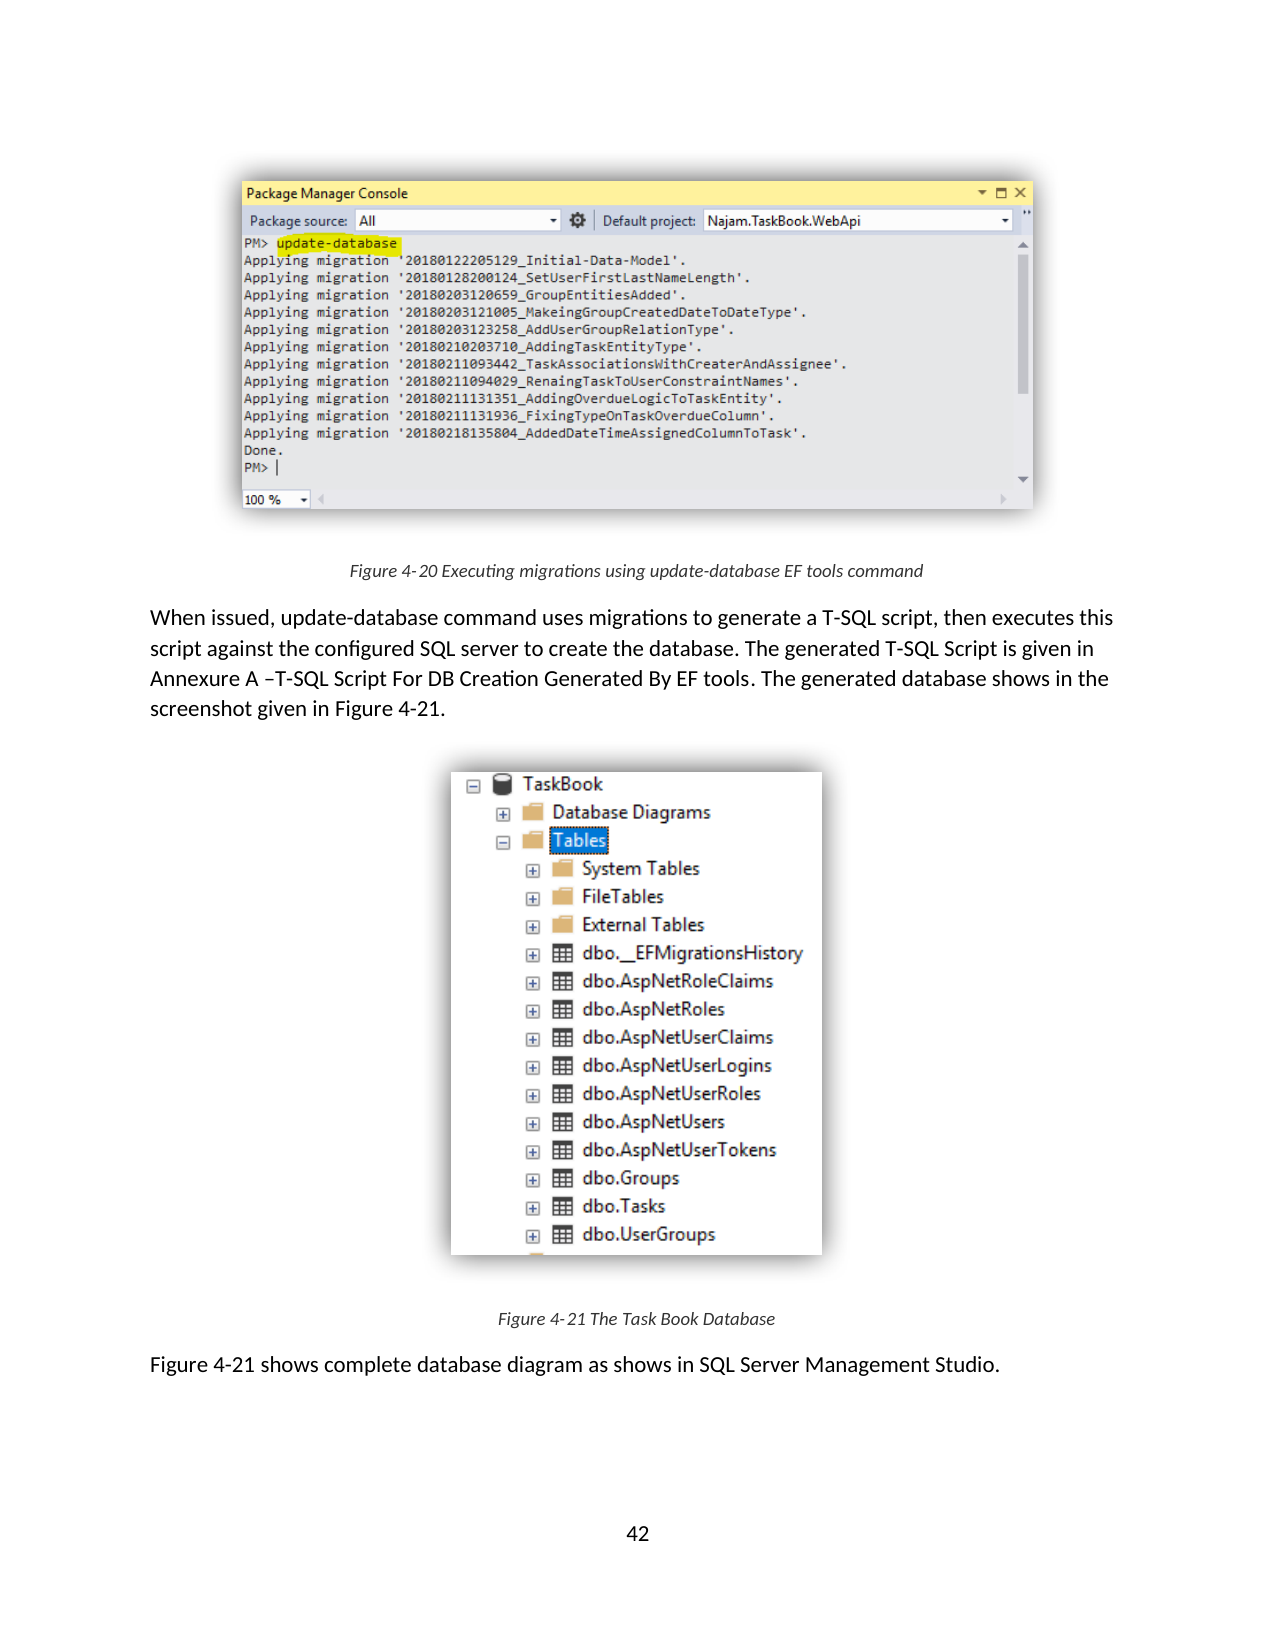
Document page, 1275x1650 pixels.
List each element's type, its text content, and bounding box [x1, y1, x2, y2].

picture [451, 772, 822, 1255]
text Figure ‎4-5 Executing migrations using update-database EF tools command [150, 560, 1125, 583]
text Figure ‎4-6 The Task Book Database [150, 1307, 1125, 1330]
text When issued, update-database command uses migrations to generate a T-SQL script, then executes this script against the configured SQL server to create the database. The generated T-SQL Script is given in Annexure A –T-SQL Script For DB Creation Generated By EF tools. The generated database shows in the screenshot given in Figure ‎4-6. [150, 603, 1125, 722]
picture [242, 181, 1033, 509]
text Figure ‎4-6 shows complete database diagram as shows in SQL Server Management Studio. [150, 1351, 1125, 1378]
